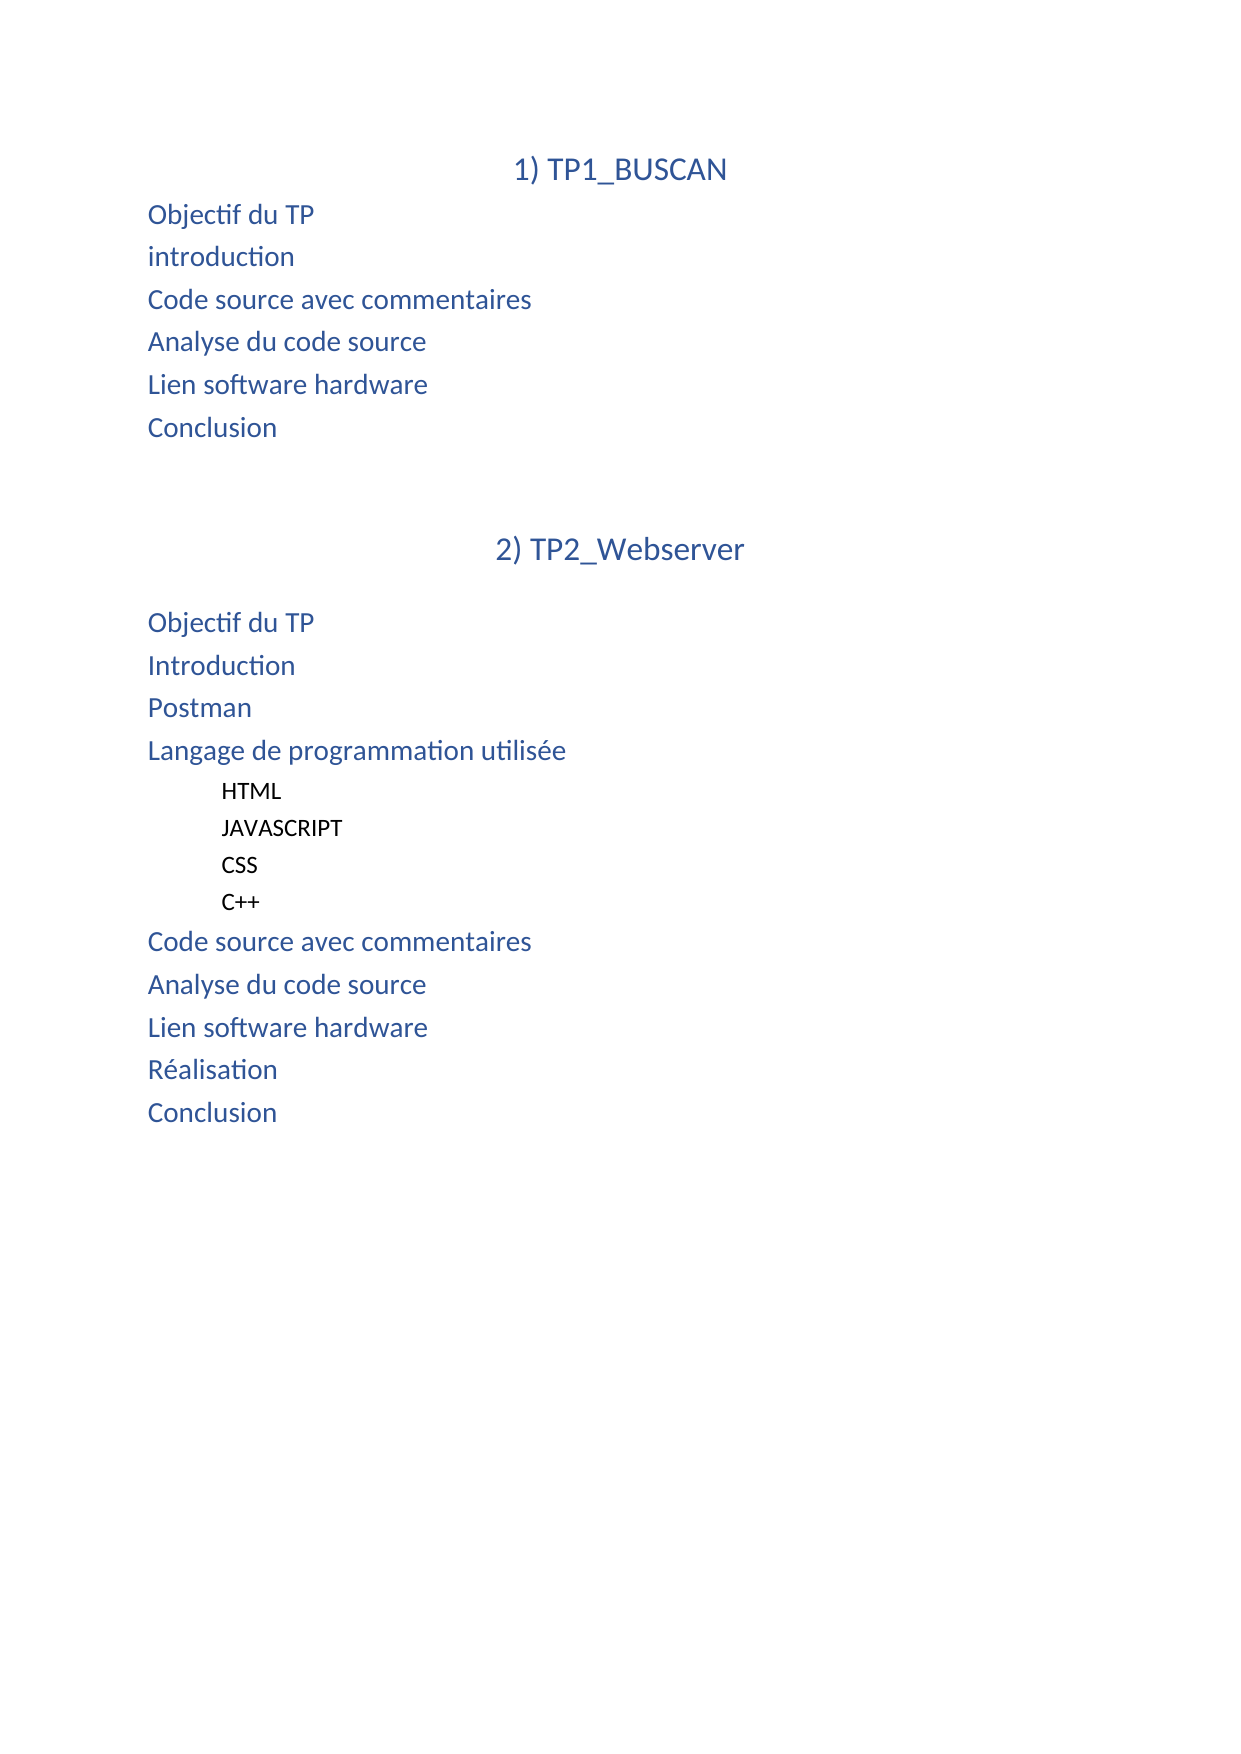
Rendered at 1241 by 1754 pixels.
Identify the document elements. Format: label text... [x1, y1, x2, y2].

subtitle Objectif du TP [148, 196, 1093, 231]
subtitle Objectif du TP [148, 604, 1093, 640]
subtitle introduction [148, 238, 1093, 274]
subtitle Conclusion [148, 1094, 1093, 1129]
subtitle CSS [148, 849, 1093, 880]
subtitle Introduction [148, 647, 1093, 683]
subtitle Langage de programmation utilisée [148, 732, 1093, 768]
subtitle C++ [148, 886, 1093, 917]
subtitle Analyse du code source [148, 966, 1093, 1002]
subtitle 1) TP1_BUSCAN [148, 148, 1093, 188]
subtitle HTML [148, 775, 1093, 805]
subtitle Conclusion [148, 409, 1093, 444]
subtitle Code source avec commentaires [148, 923, 1093, 959]
subtitle Postman [148, 689, 1093, 725]
subtitle Réalisation [148, 1051, 1093, 1087]
subtitle Lien software hardware [148, 366, 1093, 402]
subtitle Analyse du code source [148, 323, 1093, 359]
subtitle Lien software hardware [148, 1009, 1093, 1044]
subtitle 2) TP2_Webserver [148, 528, 1093, 569]
subtitle JAVASCRIPT [148, 812, 1093, 843]
subtitle Code source avec commentaires [148, 281, 1093, 317]
